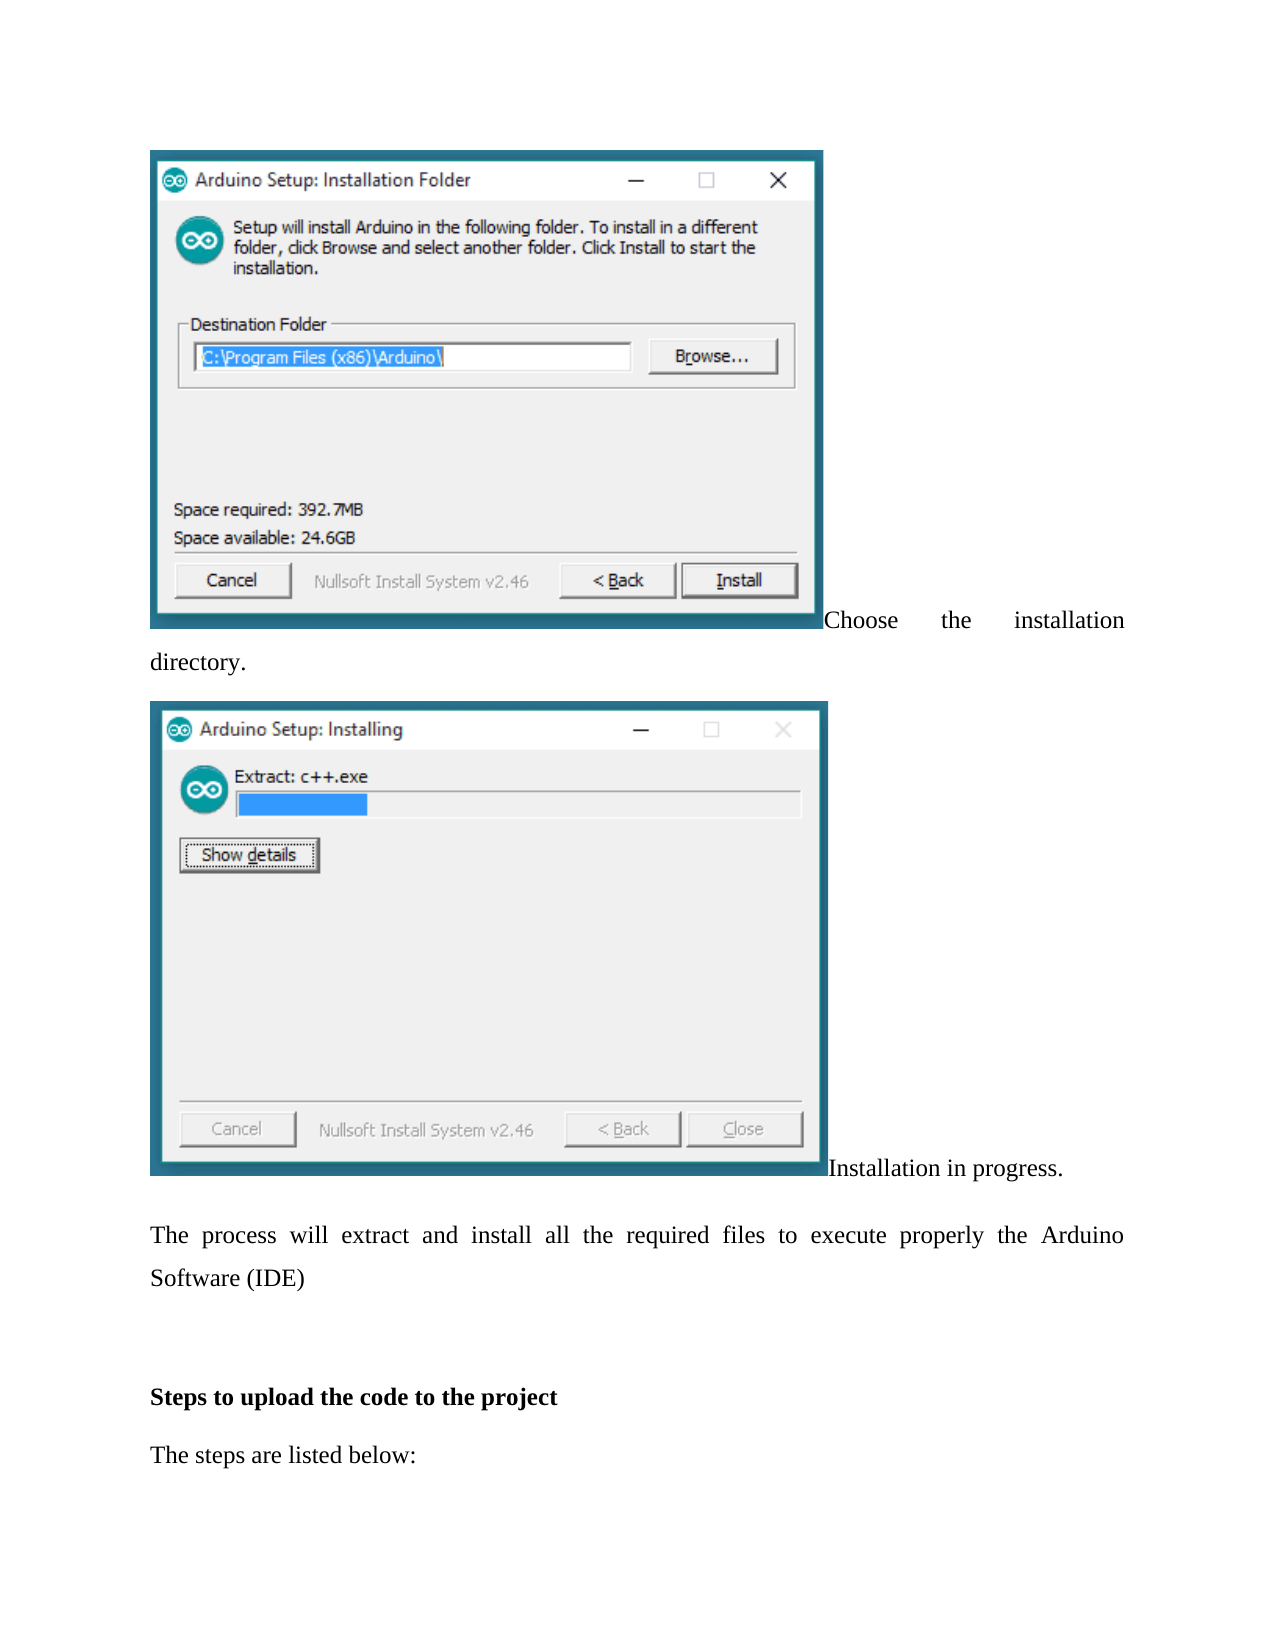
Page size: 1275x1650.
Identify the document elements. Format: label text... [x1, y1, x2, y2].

picture [150, 701, 829, 1176]
text The process will extract and install all the required files to execute properly the Arduino Software (IDE) [150, 1206, 1125, 1291]
text The steps are listed below: [150, 1440, 1125, 1469]
text Steps to upload the code to the project [150, 1379, 1125, 1411]
picture [150, 150, 824, 629]
